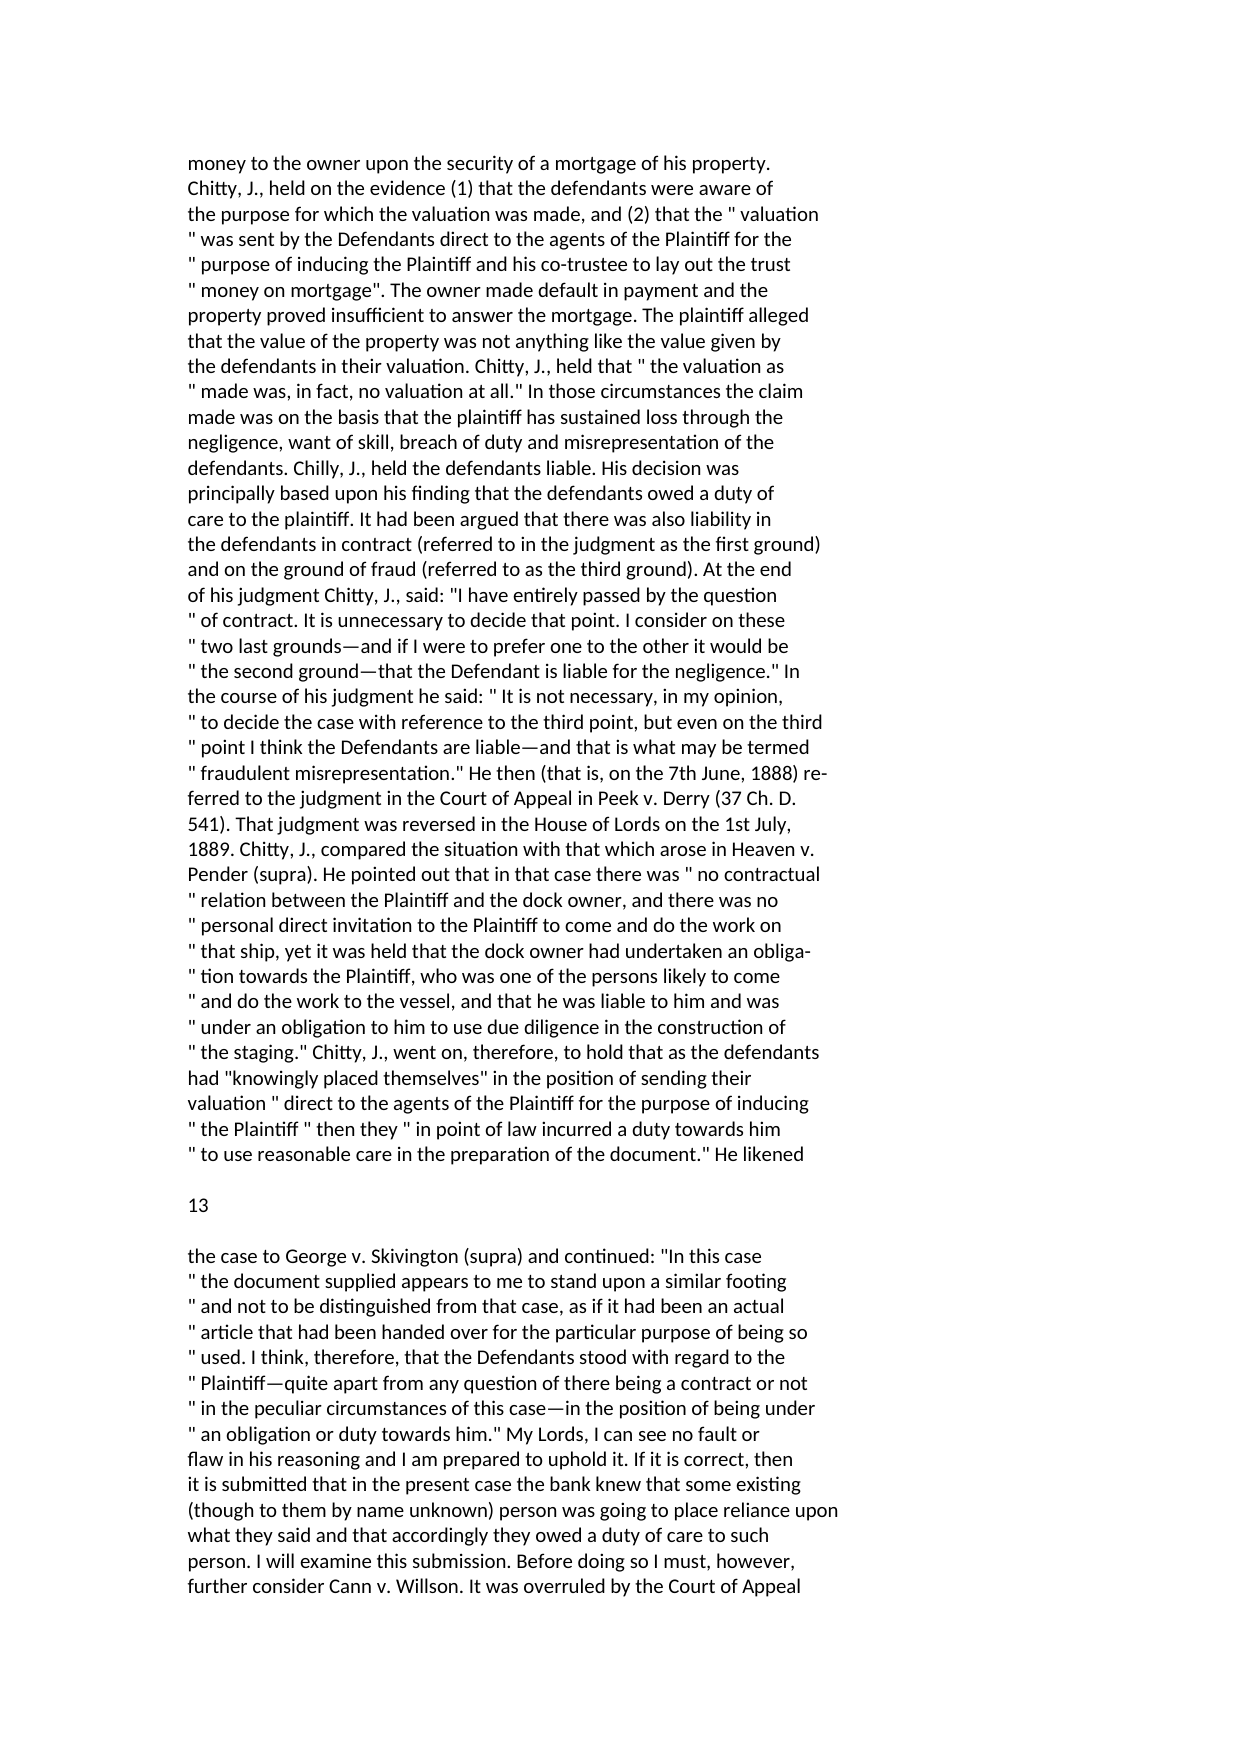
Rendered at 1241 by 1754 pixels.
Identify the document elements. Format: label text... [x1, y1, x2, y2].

text it is submitted that in the present case the bank knew that some existing [187, 1472, 1053, 1497]
text Chitty, J., held on the evidence (1) that the defendants were aware of [187, 175, 1053, 201]
text valuation " direct to the agents of the Plaintiff for the purpose of inducing [187, 1090, 1053, 1116]
text " point I think the Defendants are liable—and that is what may be termed [187, 734, 1053, 760]
text the defendants in contract (referred to in the judgment as the first ground) [187, 531, 1053, 557]
text 13 [187, 1192, 1053, 1217]
text " and not to be distinguished from that case, as if it had been an actual [187, 1294, 1053, 1319]
text " an obligation or duty towards him." My Lords, I can see no fault or [187, 1421, 1053, 1446]
text had "knowingly placed themselves" in the position of sending their [187, 1065, 1053, 1090]
text of his judgment Chitty, J., said: "I have entirely passed by the question [187, 582, 1053, 607]
text what they said and that accordingly they owed a duty of care to such [187, 1522, 1053, 1548]
text principally based upon his finding that the defendants owed a duty of [187, 480, 1053, 506]
text and on the ground of fraud (referred to as the third ground). At the end [187, 557, 1053, 582]
text the course of his judgment he said: " It is not necessary, in my opinion, [187, 684, 1053, 709]
text flaw in his reasoning and I am prepared to uphold it. If it is correct, then [187, 1446, 1053, 1472]
text negligence, want of skill, breach of duty and misrepresentation of the [187, 429, 1053, 455]
text care to the plaintiff. It had been argued that there was also liability in [187, 506, 1053, 531]
text " two last grounds—and if I were to prefer one to the other it would be [187, 633, 1053, 658]
text the defendants in their valuation. Chitty, J., held that " the valuation as [187, 353, 1053, 379]
text " the second ground—that the Defendant is liable for the negligence." In [187, 658, 1053, 684]
text " under an obligation to him to use due diligence in the construction of [187, 1014, 1053, 1039]
text that the value of the property was not anything like the value given by [187, 328, 1053, 353]
text ferred to the judgment in the Court of Appeal in Peek v. Derry (37 Ch. D. [187, 785, 1053, 811]
text " used. I think, therefore, that the Defendants stood with regard to the [187, 1344, 1053, 1370]
text " the staging." Chitty, J., went on, therefore, to hold that as the defendants [187, 1039, 1053, 1065]
text Pender (supra). He pointed out that in that case there was " no contractual [187, 862, 1053, 887]
text " the Plaintiff " then they " in point of law incurred a duty towards him [187, 1116, 1053, 1141]
text " personal direct invitation to the Plaintiff to come and do the work on [187, 912, 1053, 938]
text made was on the basis that the plaintiff has sustained loss through the [187, 404, 1053, 429]
text 1889. Chitty, J., compared the situation with that which arose in Heaven v. [187, 836, 1053, 862]
text " tion towards the Plaintiff, who was one of the persons likely to come [187, 963, 1053, 989]
text " the document supplied appears to me to stand upon a similar footing [187, 1268, 1053, 1294]
text further consider Cann v. Willson. It was overruled by the Court of Appeal [187, 1573, 1053, 1599]
text the case to George v. Skivington (supra) and continued: "In this case [187, 1243, 1053, 1268]
text person. I will examine this submission. Before doing so I must, however, [187, 1548, 1053, 1573]
text " in the peculiar circumstances of this case—in the position of being under [187, 1395, 1053, 1421]
text " article that had been handed over for the particular purpose of being so [187, 1319, 1053, 1344]
text " was sent by the Defendants direct to the agents of the Plaintiff for the [187, 226, 1053, 252]
text " made was, in fact, no valuation at all." In those circumstances the claim [187, 379, 1053, 404]
text " to use reasonable care in the preparation of the document." He likened [187, 1141, 1053, 1167]
text defendants. Chilly, J., held the defendants liable. His decision was [187, 455, 1053, 480]
text 541). That judgment was reversed in the House of Lords on the 1st July, [187, 811, 1053, 836]
text the purpose for which the valuation was made, and (2) that the " valuation [187, 201, 1053, 226]
text " Plaintiff—quite apart from any question of there being a contract or not [187, 1370, 1053, 1395]
text " to decide the case with reference to the third point, but even on the third [187, 709, 1053, 734]
text " purpose of inducing the Plaintiff and his co-trustee to lay out the trust [187, 252, 1053, 277]
text (though to them by name unknown) person was going to place reliance upon [187, 1497, 1053, 1522]
text money to the owner upon the security of a mortgage of his property. [187, 150, 1053, 175]
text " fraudulent misrepresentation." He then (that is, on the 7th June, 1888) re- [187, 760, 1053, 785]
text " and do the work to the vessel, and that he was liable to him and was [187, 989, 1053, 1014]
text property proved insufficient to answer the mortgage. The plaintiff alleged [187, 302, 1053, 328]
text " money on mortgage". The owner made default in payment and the [187, 277, 1053, 302]
text " of contract. It is unnecessary to decide that point. I consider on these [187, 607, 1053, 633]
text " that ship, yet it was held that the dock owner had undertaken an obliga- [187, 938, 1053, 963]
text " relation between the Plaintiff and the dock owner, and there was no [187, 887, 1053, 912]
